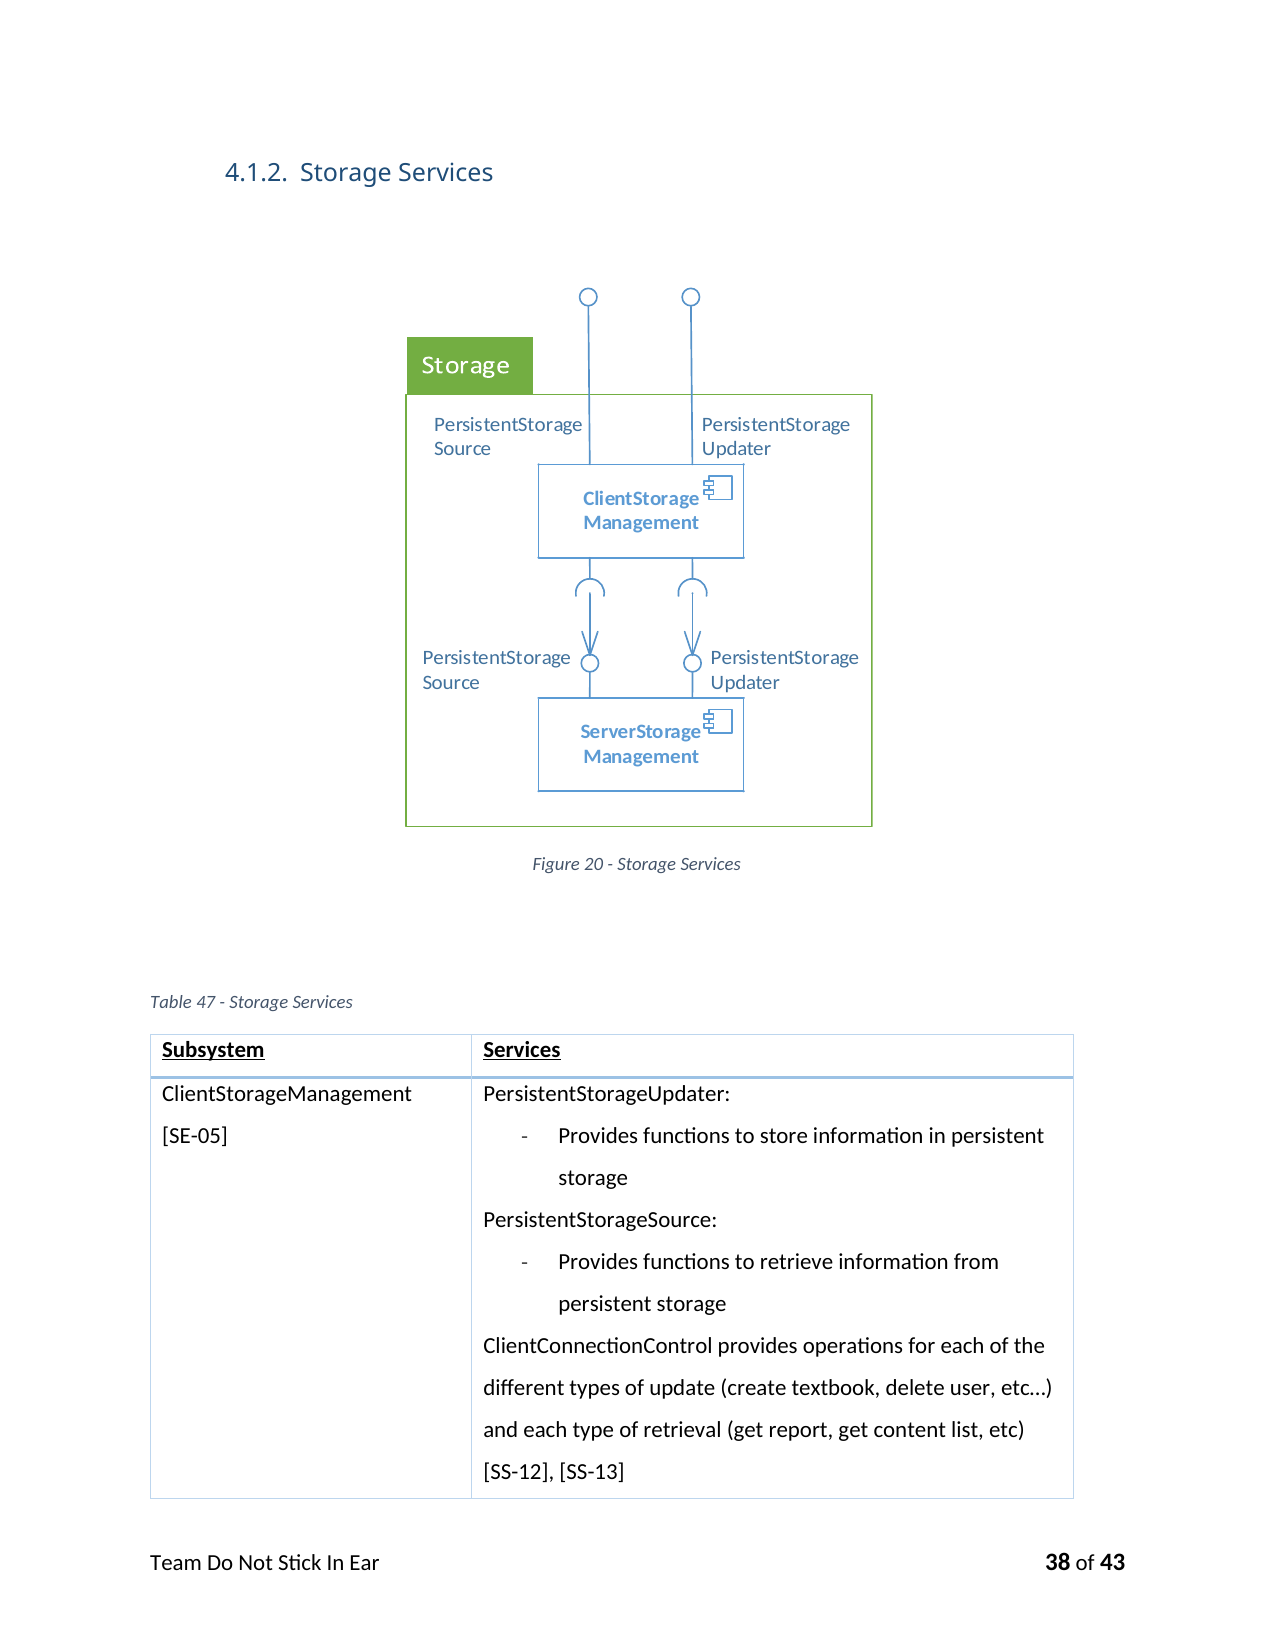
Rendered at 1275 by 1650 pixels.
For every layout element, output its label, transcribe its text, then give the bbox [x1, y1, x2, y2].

table_cell PersistentStorageUpdater: Provides functions to store information in persistent storage PersistentStorageSource: Provides functions to retrieve information from persistent storage ClientConnectionControl provides operations for each of the different types of update (create textbook, delete user, etc…) and each type of retrieval (get report, get content list, etc) [SS-12], [SS-13] [472, 1079, 1073, 1498]
table_cell ClientStorageManagement [SE-05] [151, 1079, 471, 1498]
text Table 47 - Storage Services [150, 990, 1125, 1013]
table_header Subsystem [151, 1035, 471, 1076]
text Figure 20 - Storage Services [150, 852, 1125, 875]
table_header Services [472, 1035, 1073, 1076]
subtitle Storage Services [225, 154, 1125, 188]
